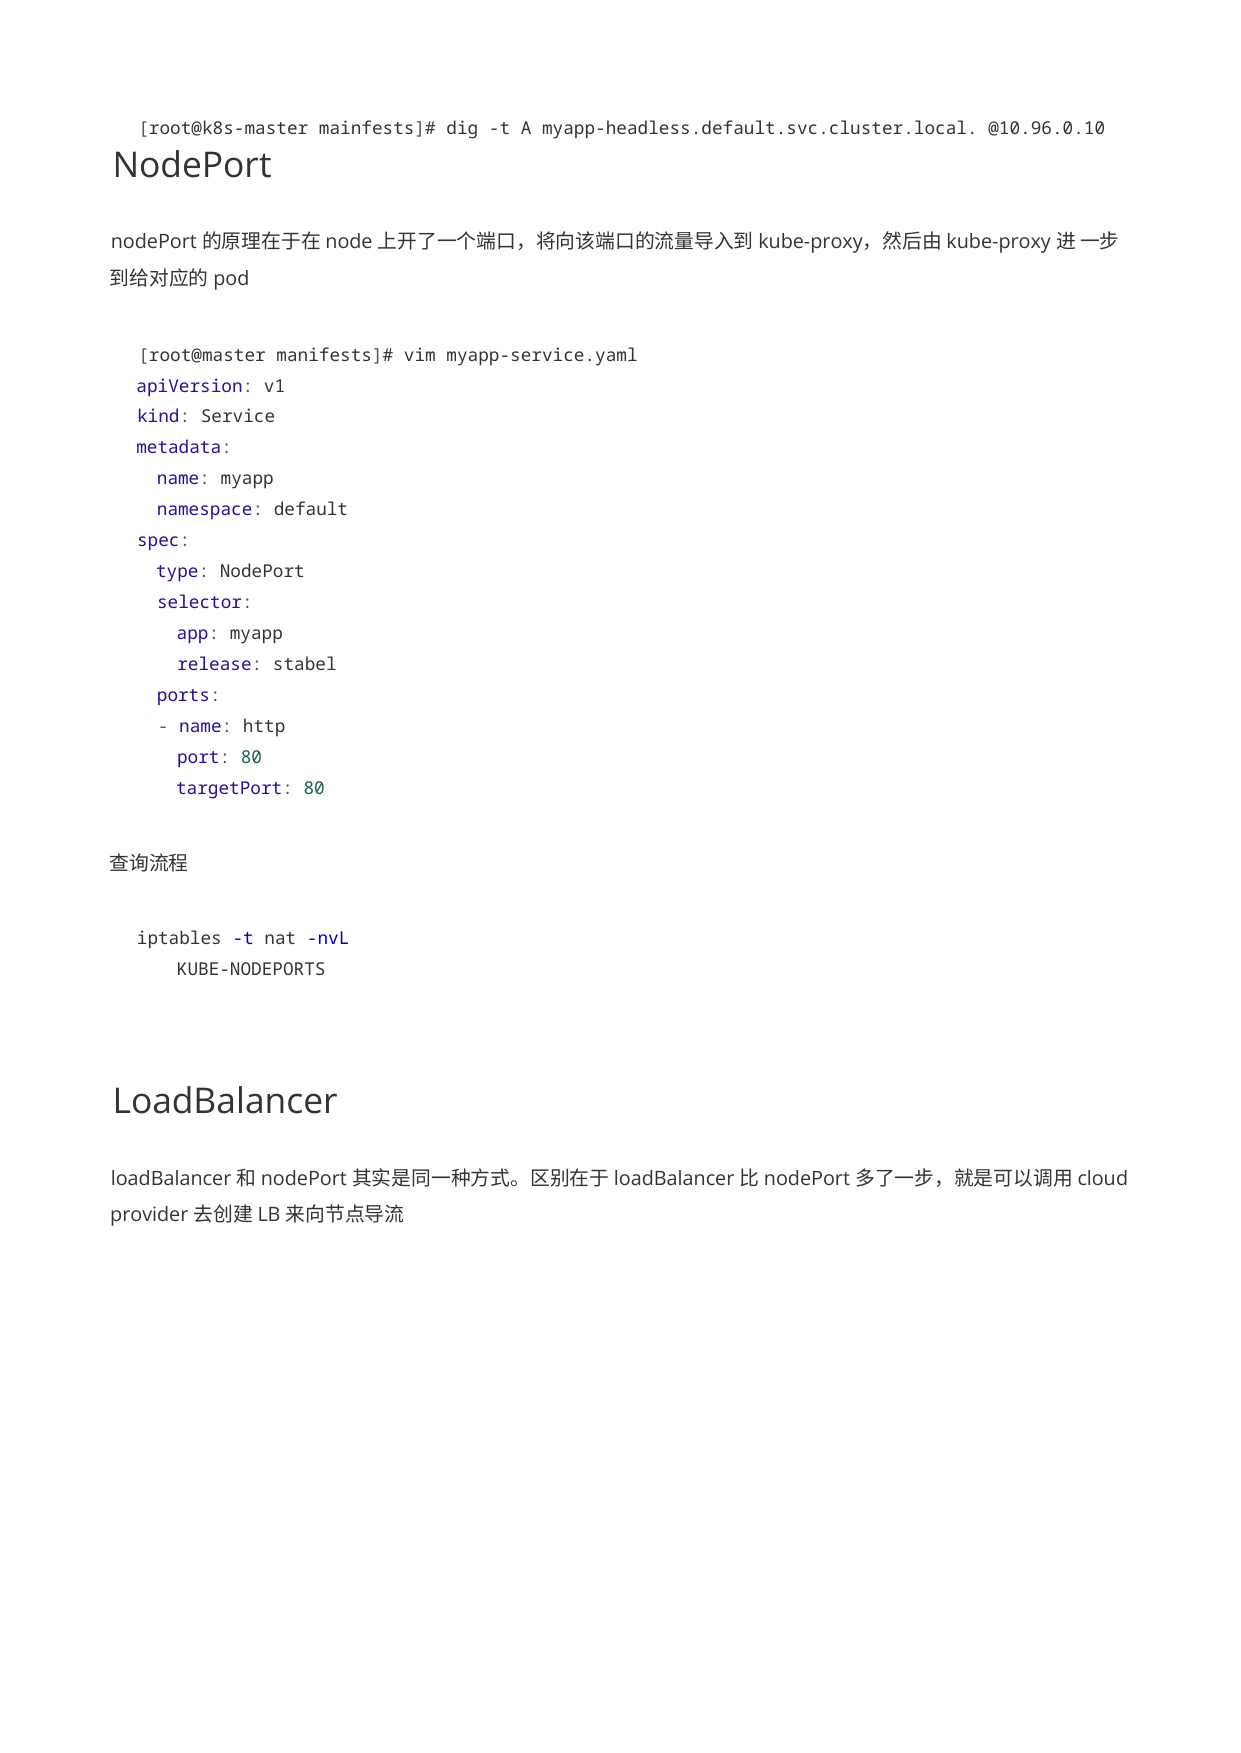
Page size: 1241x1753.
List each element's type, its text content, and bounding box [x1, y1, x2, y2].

text port: 80 [177, 744, 1137, 768]
text apiVersion: v1 [136, 373, 1137, 397]
text 查询流程 [109, 848, 1137, 876]
text NodePort [112, 139, 1137, 188]
text targetPort: 80 [176, 775, 1137, 799]
text iptables -t nat -nvL [137, 925, 1137, 949]
text [root@master manifests]# vim myapp-service.yaml [138, 342, 1137, 366]
text selector: [157, 589, 1137, 614]
text nodePort 的原理在于在 node 上开了一个端口，将向该端口的流量导入到 kube-proxy，然后由 kube-proxy 进 一步到给对应的 pod [109, 226, 1132, 291]
text name: myapp [157, 466, 1137, 490]
text metadata: [136, 435, 1137, 459]
text app: myapp [176, 621, 1137, 645]
text kind: Service [137, 404, 1137, 428]
text loadBalancer 和 nodePort 其实是同一种方式。区别在于 loadBalancer 比 nodePort 多了一步，就是可以调用 cloud provider 去创建 LB 来向节点导流 [110, 1162, 1137, 1227]
text release: stabel [177, 651, 1137, 676]
text KUBE-NODEPORTS [177, 956, 1137, 980]
text namespace: default [157, 497, 1137, 521]
text ports: [157, 682, 1137, 707]
text LoadBalancer [112, 1076, 1137, 1124]
text spec: [137, 528, 1137, 552]
text type: NodePort [156, 559, 1137, 583]
text - name: http [158, 713, 1137, 737]
text [root@k8s-master mainfests]# dig -t A myapp-headless.default.svc.cluster.local. @10.96.0.10 [138, 115, 1137, 139]
